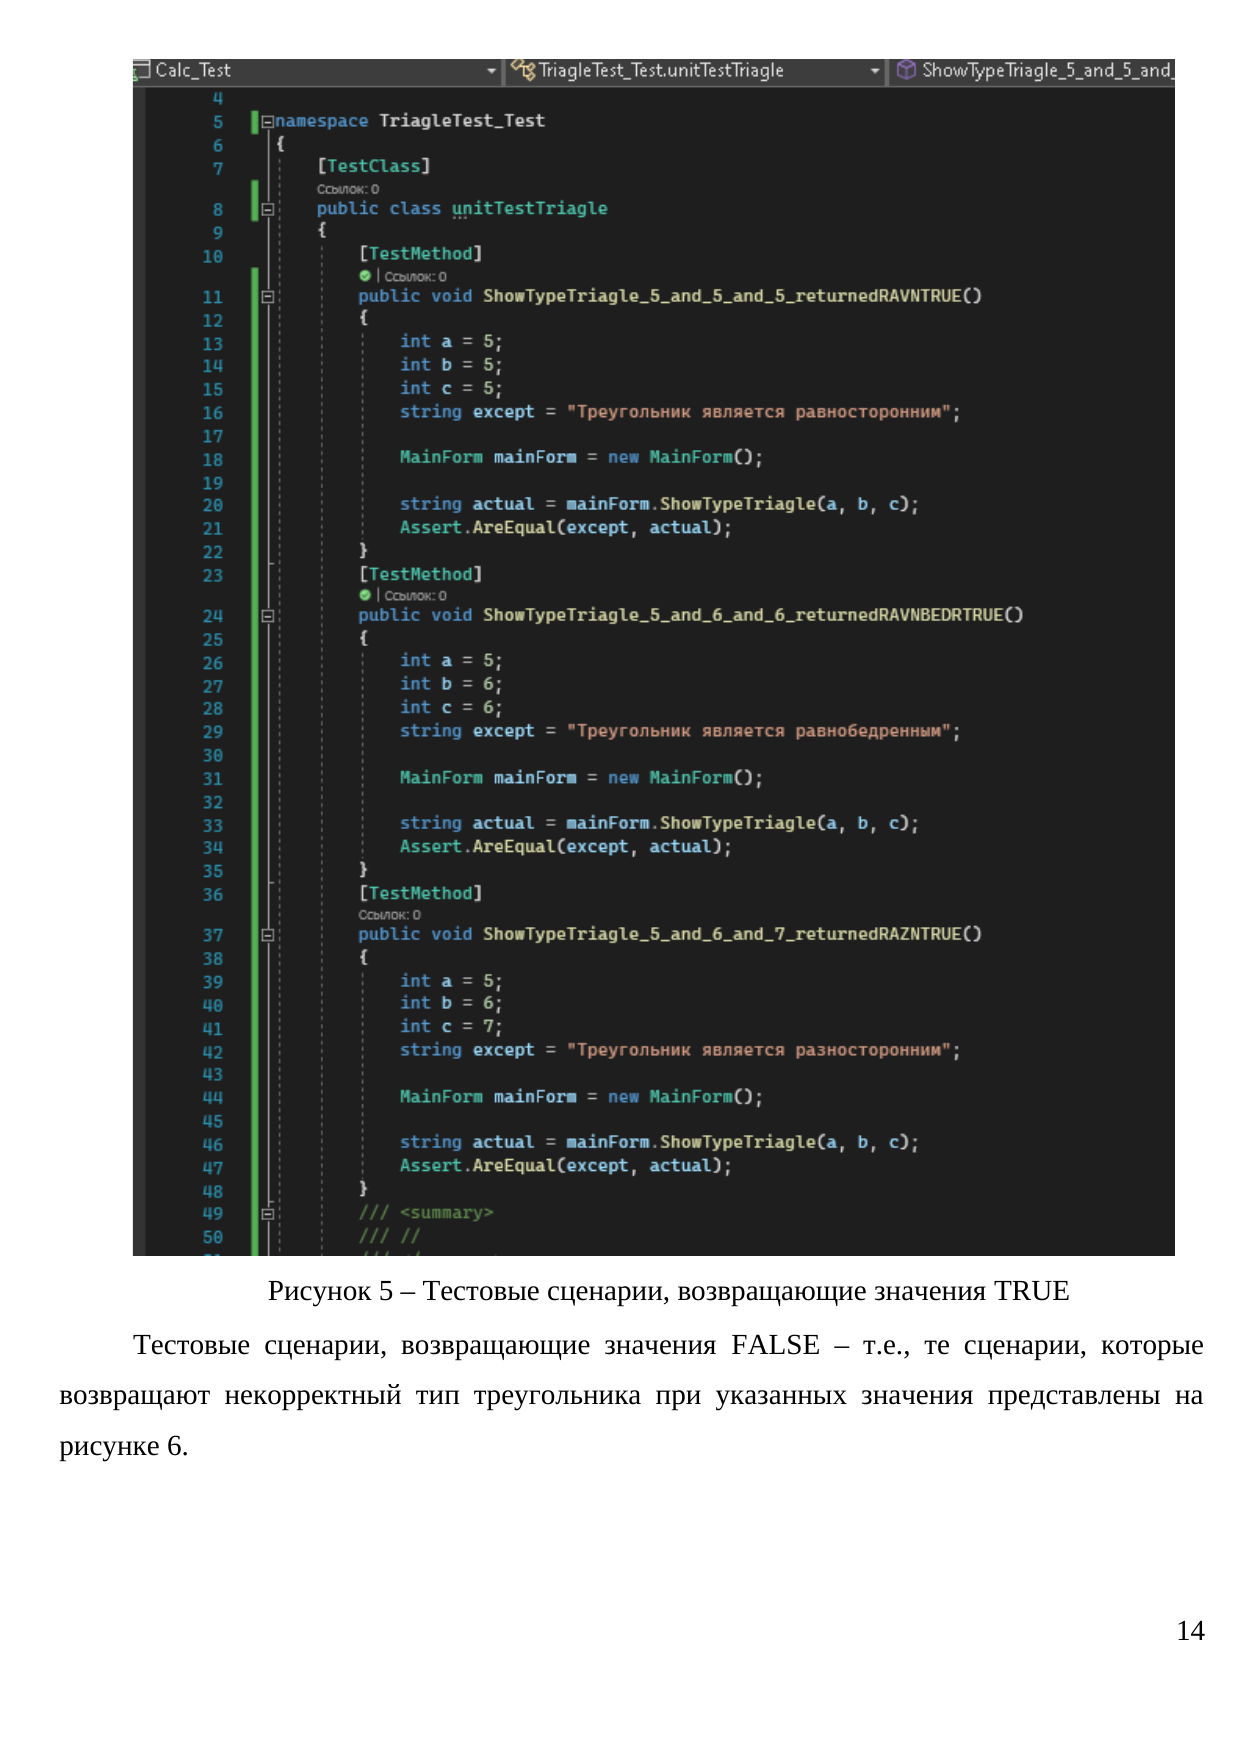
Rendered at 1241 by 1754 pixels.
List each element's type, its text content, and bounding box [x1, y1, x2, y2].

list Тестовые сценарии, возвращающие значения FALSE – т.е., те сценарии, которые возвращают некорректный тип треугольника при указанных значения представлены на рисунке 6. [59, 1327, 1205, 1461]
text Рисунок 5 – Тестовые сценарии, возвращающие значения TRUE [59, 1273, 1205, 1306]
picture [132, 59, 1175, 1256]
